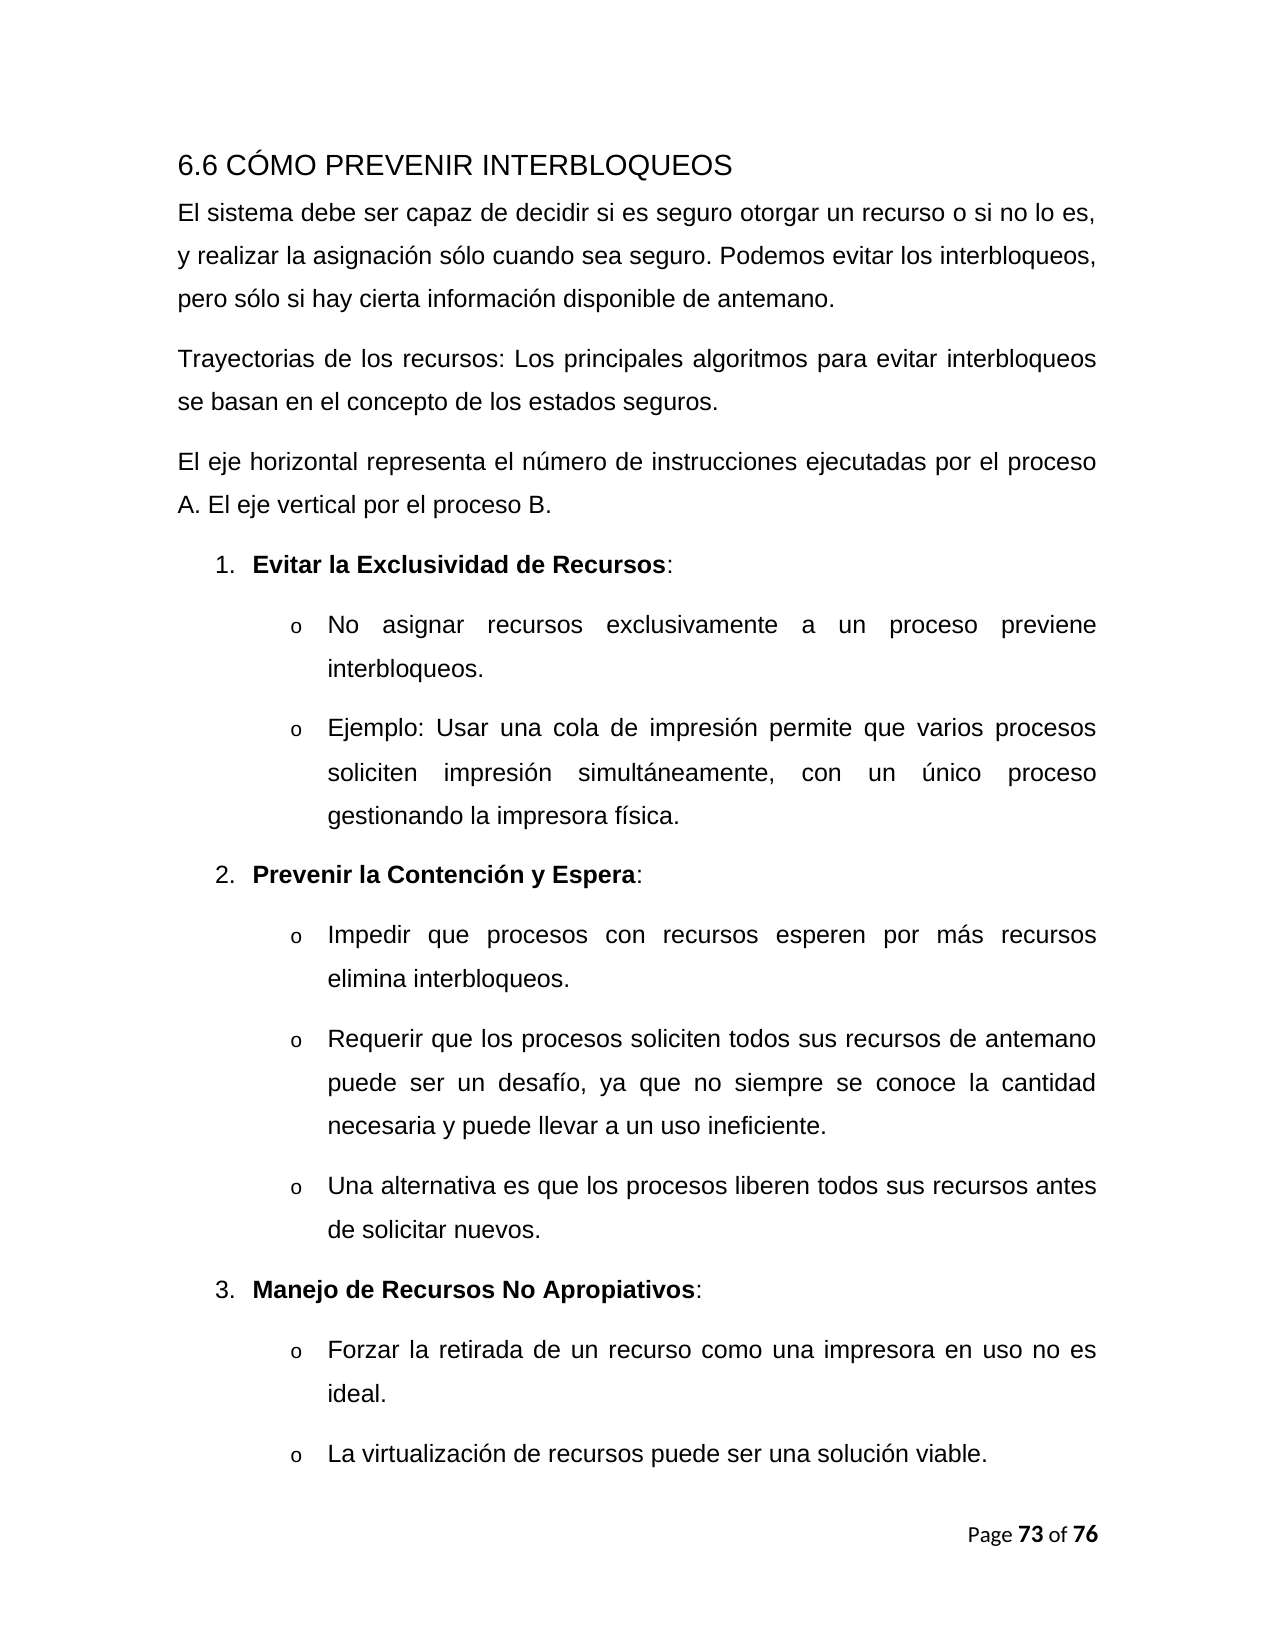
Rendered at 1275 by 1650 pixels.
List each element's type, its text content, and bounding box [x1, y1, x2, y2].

text El sistema debe ser capaz de decidir si es seguro otorgar un recurso o si no lo es, y realizar la asignación sólo cuando sea seguro. Podemos evitar los interbloqueos, pero sólo si hay cierta información disponible de antemano. [177, 198, 1098, 313]
list Manejo de Recursos No Apropiativos: [215, 1275, 1098, 1304]
text Trayectorias de los recursos: Los principales algoritmos para evitar interbloqueos se basan en el concepto de los estados seguros. [177, 344, 1098, 416]
list Ejemplo: Usar una cola de impresión permite que varios procesos soliciten impresión simultáneamente, con un único proceso gestionando la impresora física. [290, 713, 1098, 829]
list La virtualización de recursos puede ser una solución viable. [290, 1438, 1098, 1468]
list Requerir que los procesos soliciten todos sus recursos de antemano puede ser un desafío, ya que no siempre se conoce la cantidad necesaria y puede llevar a un uso ineficiente. [290, 1024, 1098, 1140]
list Prevenir la Contención y Espera: [215, 860, 1098, 889]
list Forzar la retirada de un recurso como una impresora en uso no es ideal. [290, 1335, 1098, 1407]
list Una alternativa es que los procesos liberen todos sus recursos antes de solicitar nuevos. [290, 1171, 1098, 1244]
subtitle 6.6 CÓMO PREVENIR INTERBLOQUEOS [177, 148, 1098, 181]
text El eje horizontal representa el número de instrucciones ejecutadas por el proceso A. El eje vertical por el proceso B. [177, 447, 1098, 519]
list No asignar recursos exclusivamente a un proceso previene interbloqueos. [290, 609, 1098, 682]
list Evitar la Exclusividad de Recursos: [215, 550, 1098, 578]
list Impedir que procesos con recursos esperen por más recursos elimina interbloqueos. [290, 920, 1098, 993]
